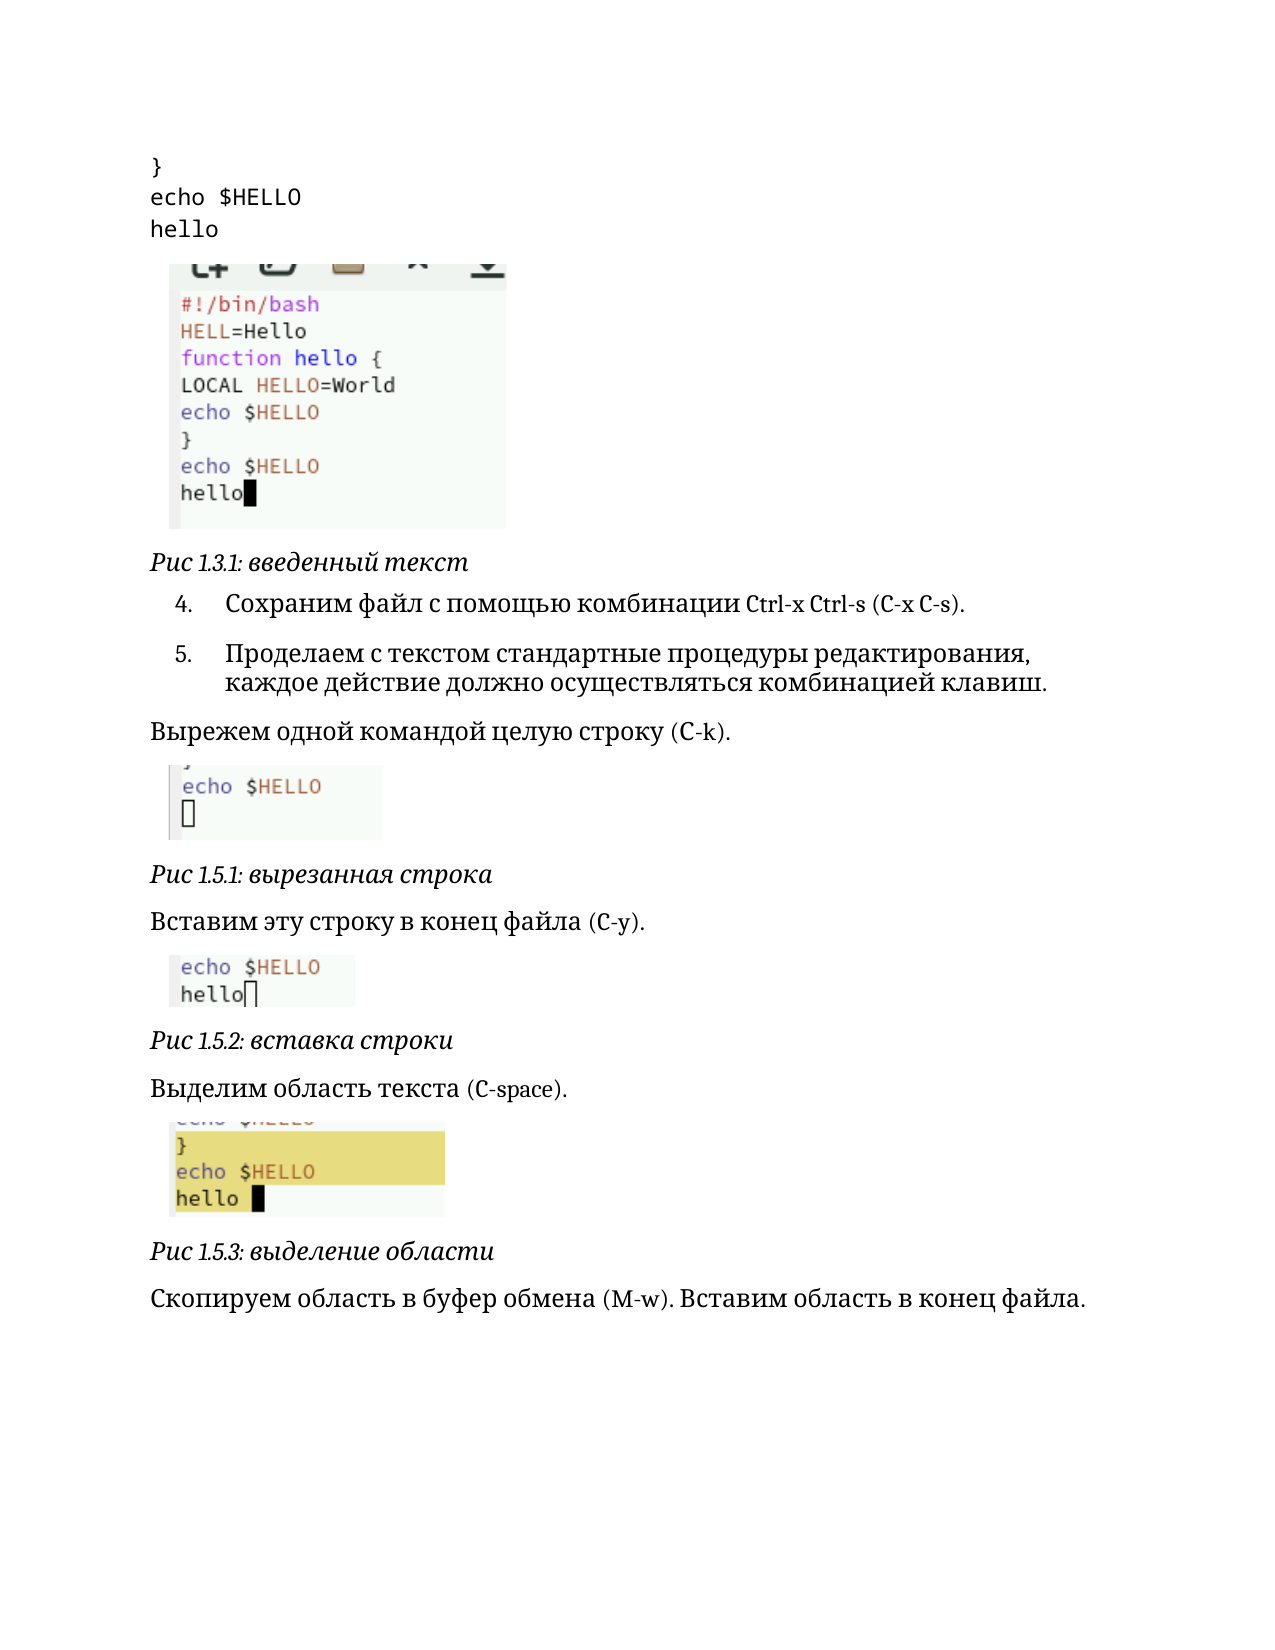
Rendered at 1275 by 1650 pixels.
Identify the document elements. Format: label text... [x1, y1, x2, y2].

text Скопируем область в буфер обмена (M-w). Вставим область в конец файла. [150, 1285, 1125, 1314]
picture [168, 264, 507, 529]
list Проделаем с текстом стандартные процедуры редактирования, каждое действие должно осуществляться комбинацией клавиш. [175, 640, 1125, 697]
picture [168, 955, 356, 1007]
text Рис 1.3.1: введенный текст [150, 549, 1125, 578]
picture [168, 1122, 446, 1217]
text Вставим эту строку в конец файла (C-y). [150, 908, 1125, 937]
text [150, 150, 1125, 244]
text Рис 1.5.2: вставка строки [150, 1027, 1125, 1056]
text Выделим область текста (C-space). [150, 1075, 1125, 1103]
list Сохраним файл с помощью комбинации Ctrl-x Ctrl-s (C-x C-s). [175, 590, 1125, 619]
picture [168, 765, 384, 840]
text Рис 1.5.1: вырезанная строка [150, 861, 1125, 889]
text Рис 1.5.3: выделение области [150, 1238, 1125, 1266]
text Вырежем одной командой целую строку (С-k). [150, 718, 1125, 747]
